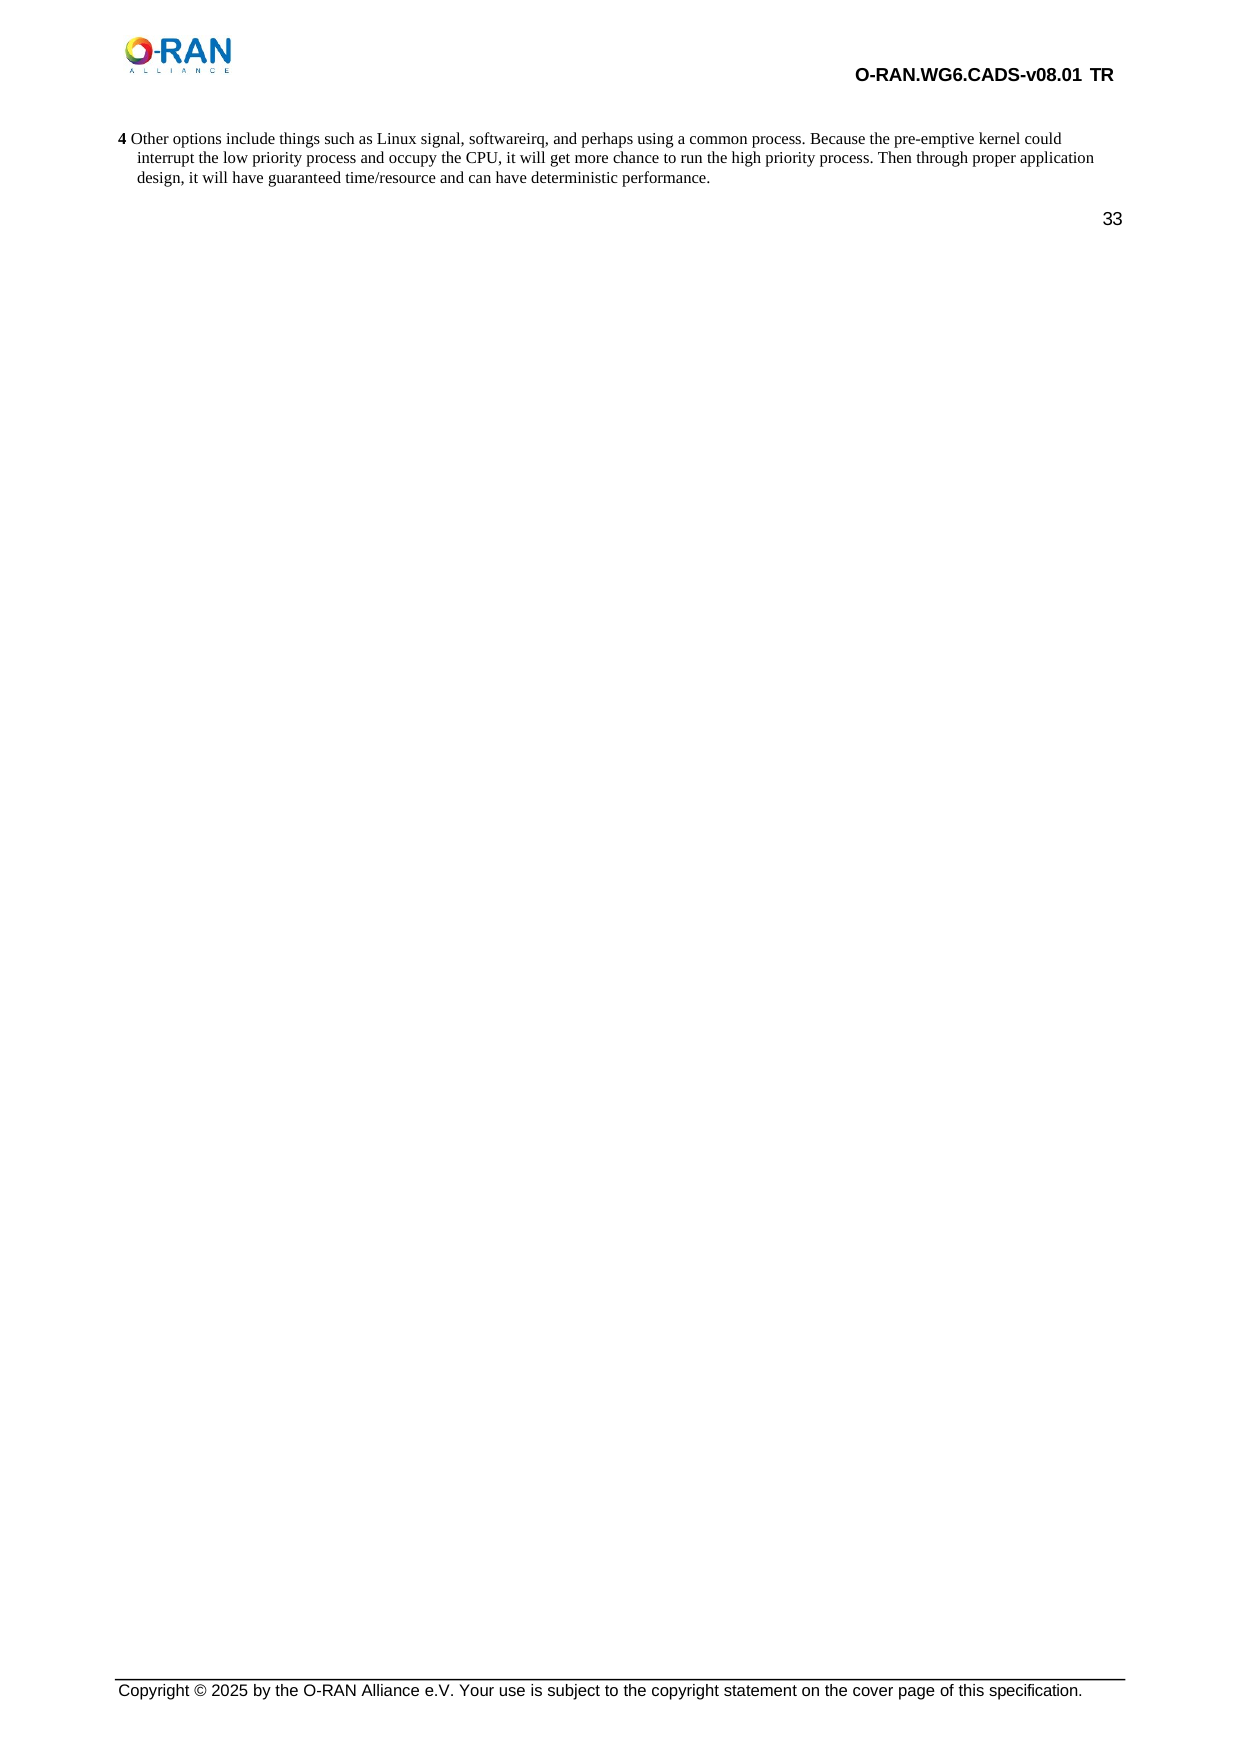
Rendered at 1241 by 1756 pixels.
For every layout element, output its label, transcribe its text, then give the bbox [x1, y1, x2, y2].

text 33 [21, 208, 1123, 230]
list Other options include things such as Linux signal, softwareirq, and perhaps using a common process. Because the pre-emptive kernel could interrupt the low priority process and occupy the CPU, it will get more chance to run the high priority process. Then through proper application design, it will have guaranteed time/resource and can have deterministic performance. [118, 129, 1094, 187]
picture [123, 35, 233, 75]
